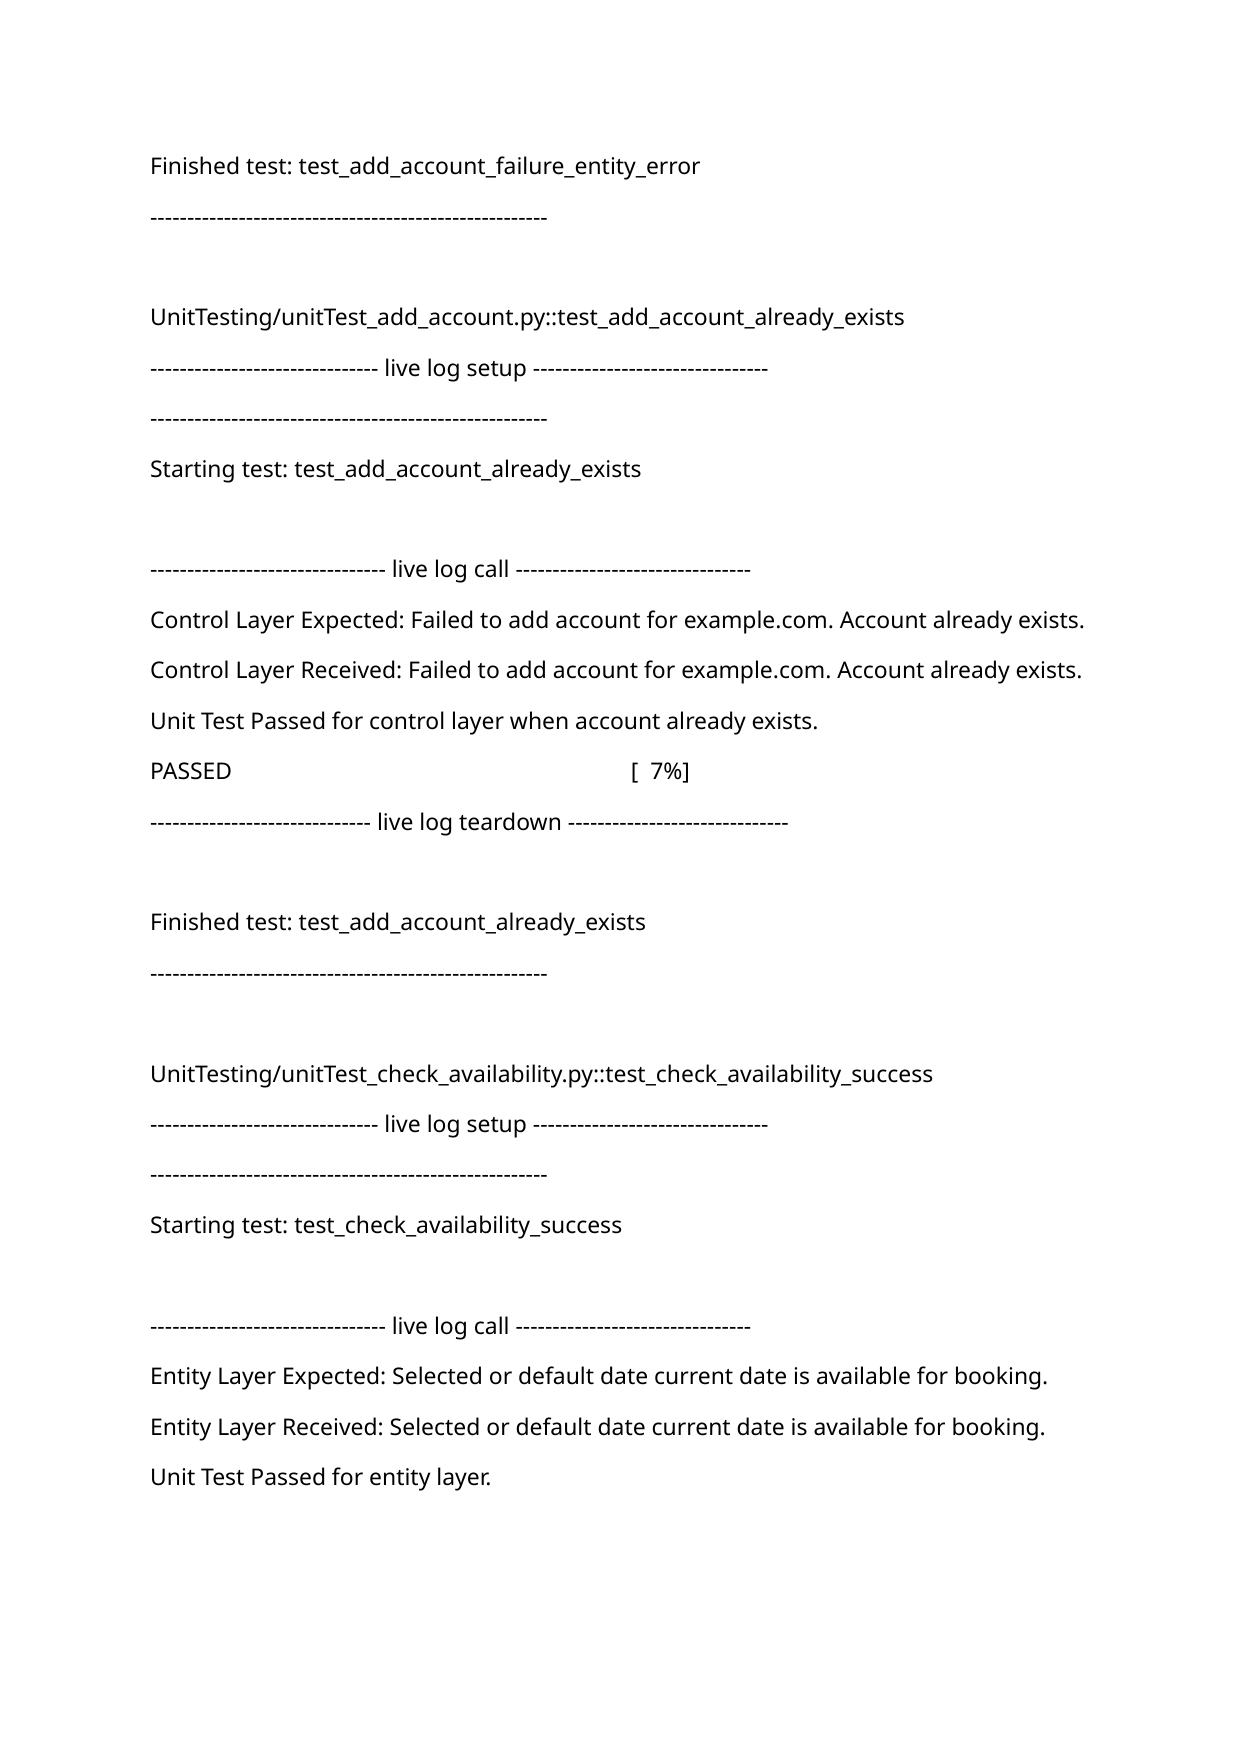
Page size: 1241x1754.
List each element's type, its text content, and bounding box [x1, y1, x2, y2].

text ------------------------------- live log setup -------------------------------- [150, 352, 1090, 383]
text Starting test: test_add_account_already_exists [150, 452, 1090, 484]
text PASSED [ 7%] [150, 755, 1090, 786]
text Finished test: test_add_account_already_exists [150, 906, 1090, 937]
text Unit Test Passed for control layer when account already exists. [150, 704, 1090, 736]
text Finished test: test_add_account_failure_entity_error [150, 150, 1090, 181]
text -------------------------------- live log call -------------------------------- [150, 1309, 1090, 1341]
text ------------------------------------------------------ [150, 402, 1090, 433]
text ------------------------------ live log teardown ------------------------------ [150, 805, 1090, 837]
text Control Layer Received: Failed to add account for example.com. Account already exists. [150, 654, 1090, 685]
text -------------------------------- live log call -------------------------------- [150, 553, 1090, 584]
text Control Layer Expected: Failed to add account for example.com. Account already exists. [150, 604, 1090, 635]
text Entity Layer Expected: Selected or default date current date is available for booking. [150, 1360, 1090, 1391]
text ------------------------------------------------------ [150, 200, 1090, 232]
text Unit Test Passed for entity layer. [150, 1461, 1090, 1492]
text ------------------------------------------------------ [150, 1158, 1090, 1189]
text UnitTesting/unitTest_add_account.py::test_add_account_already_exists [150, 301, 1090, 332]
text ------------------------------- live log setup -------------------------------- [150, 1108, 1090, 1139]
text Starting test: test_check_availability_success [150, 1209, 1090, 1240]
text UnitTesting/unitTest_check_availability.py::test_check_availability_success [150, 1057, 1090, 1089]
text ------------------------------------------------------ [150, 957, 1090, 988]
text Entity Layer Received: Selected or default date current date is available for booking. [150, 1410, 1090, 1442]
